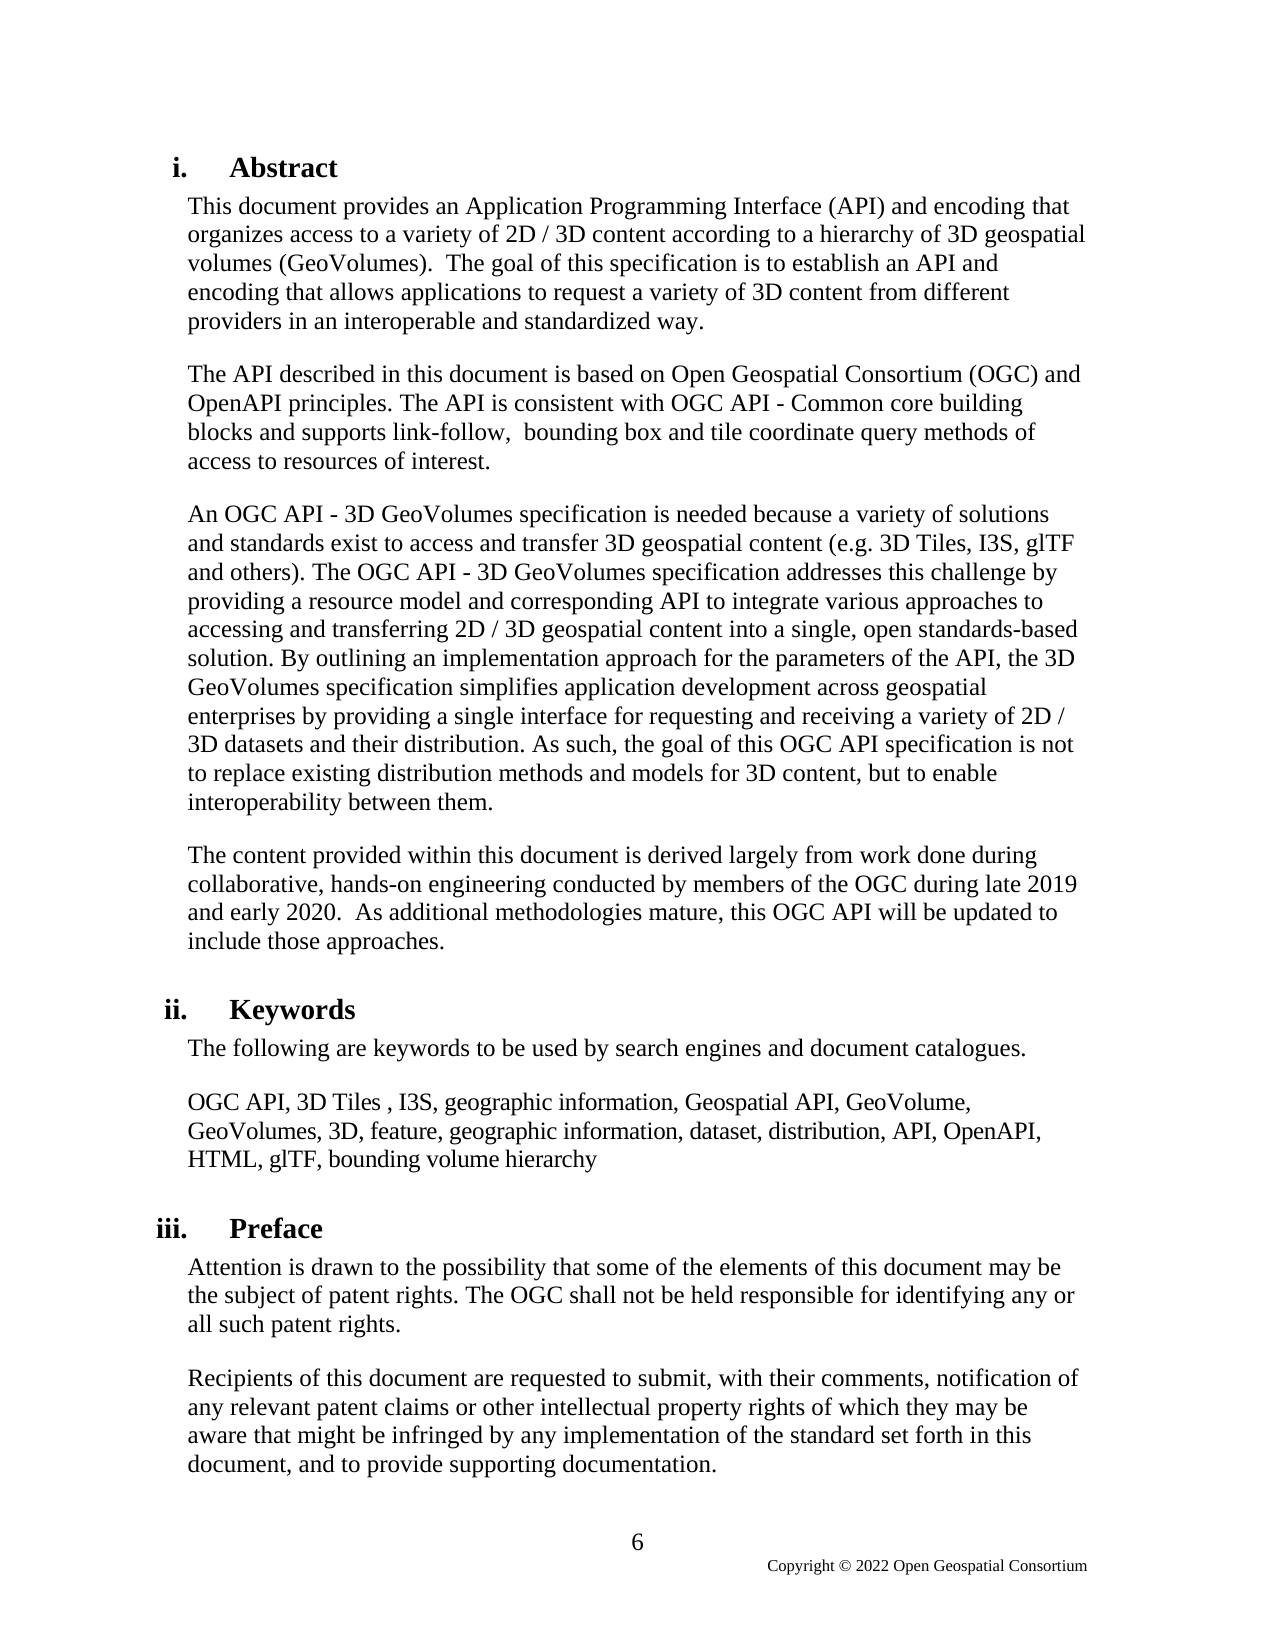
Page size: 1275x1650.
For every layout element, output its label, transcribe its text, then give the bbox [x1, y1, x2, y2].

text The content provided within this document is derived largely from work done during collaborative, hands-on engineering conducted by members of the OGC during late 2019 and early 2020. As additional methodologies mature, this OGC API will be updated to include those approaches. [187, 841, 1087, 955]
text Recipients of this document are requested to submit, with their comments, notification of any relevant patent claims or other intellectual property rights of which they may be aware that might be infringed by any implementation of the standard set forth in this document, and to provide supporting documentation. [187, 1363, 1087, 1478]
text The following are keywords to be used by search engines and document catalogues. [187, 1033, 1087, 1062]
text Attention is drawn to the possibility that some of the elements of this document may be the subject of patent rights. The OGC shall not be held responsible for identifying any or all such patent rights. [187, 1252, 1087, 1338]
text An OGC API - 3D GeoVolumes specification is needed because a variety of solutions and standards exist to access and transfer 3D geospatial content (e.g. 3D Tiles, I3S, glTF and others). The OGC API - 3D GeoVolumes specification addresses this challenge by providing a resource model and corresponding API to integrate various approaches to accessing and transferring 2D / 3D geospatial content into a single, open standards-based solution. By outlining an implementation approach for the parameters of the API, the 3D GeoVolumes specification simplifies application development across geospatial enterprises by providing a single interface for requesting and receiving a variety of 2D / 3D datasets and their distribution. As such, the goal of this OGC API specification is not to replace existing distribution methods and models for 3D content, but to enable interoperability between them. [187, 499, 1087, 816]
text Keywords [187, 992, 1087, 1026]
text Abstract [187, 150, 1087, 183]
text OGC API, 3D Tiles , I3S, geographic information, Geospatial API, GeoVolume, GeoVolumes, 3D, feature, geographic information, dataset, distribution, API, OpenAPI, HTML, glTF, bounding volume hierarchy [187, 1087, 1087, 1173]
text The API described in this document is based on Open Geospatial Consortium (OGC) and OpenAPI principles. The API is consistent with OGC API - Common core building blocks and supports link-follow, bounding box and tile coordinate query methods of access to resources of interest. [187, 359, 1087, 474]
text This document provides an Application Programming Interface (API) and encoding that organizes access to a variety of 2D / 3D content according to a hierarchy of 3D geospatial volumes (GeoVolumes). The goal of this specification is to establish an API and encoding that allows applications to request a variety of 3D content from different providers in an interoperable and standardized way. [187, 191, 1087, 334]
text Preface [187, 1211, 1087, 1244]
